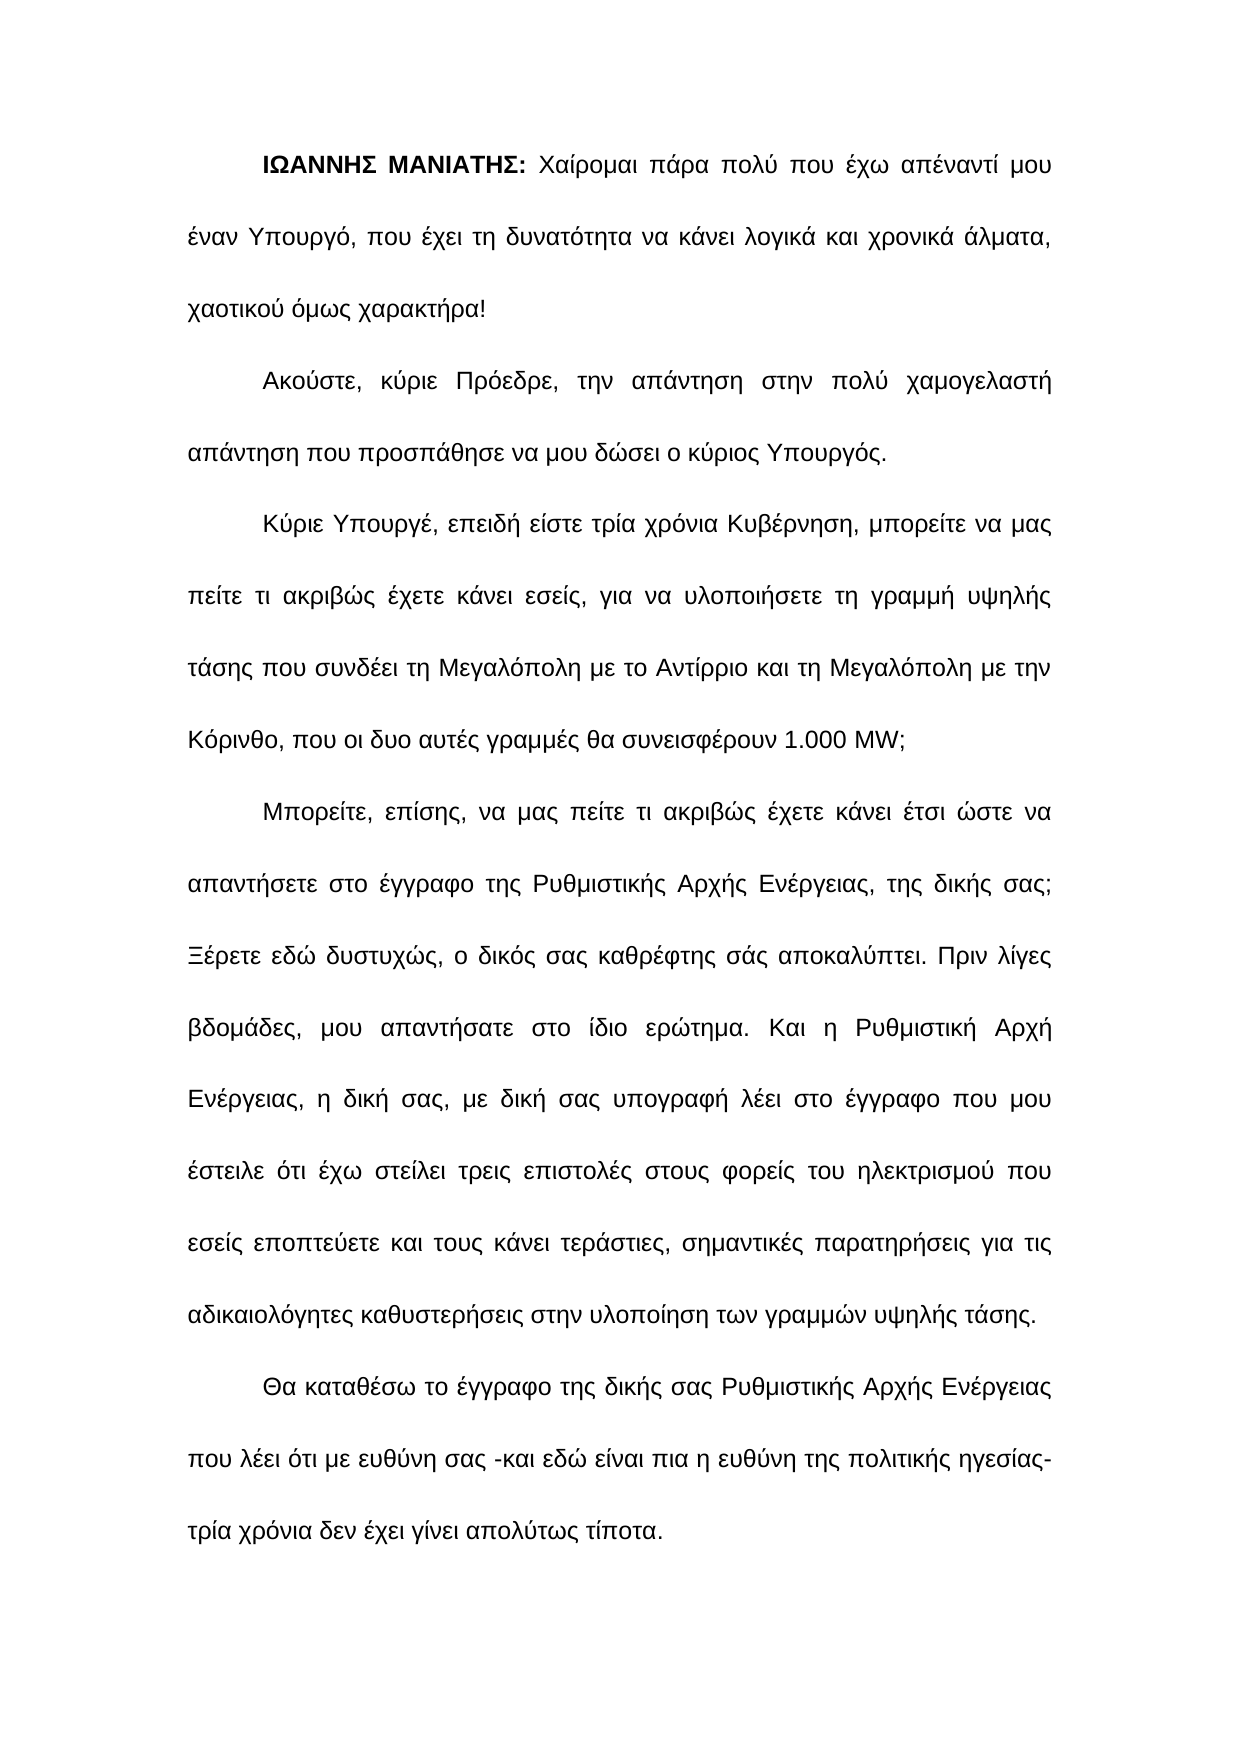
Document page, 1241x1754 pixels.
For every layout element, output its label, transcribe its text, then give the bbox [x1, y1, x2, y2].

text ΙΩΑΝΝΗΣ ΜΑΝΙΑΤΗΣ: Χαίρομαι πάρα πολύ που έχω απέναντί μου έναν Υπουργό, που έχει τη δυνατότητα να κάνει λογικά και χρονικά άλματα, χαοτικού όμως χαρακτήρα! [187, 150, 1053, 322]
text Ακούστε, κύριε Πρόεδρε, την απάντηση στην πολύ χαμογελαστή απάντηση που προσπάθησε να μου δώσει ο κύριος Υπουργός. [187, 366, 1053, 466]
text Μπορείτε, επίσης, να μας πείτε τι ακριβώς έχετε κάνει έτσι ώστε να απαντήσετε στο έγγραφο της Ρυθμιστικής Αρχής Ενέργειας, της δικής σας; Ξέρετε εδώ δυστυχώς, ο δικός σας καθρέφτης σάς αποκαλύπτει. Πριν λίγες βδομάδες, μου απαντήσατε στο ίδιο ερώτημα. Kαι η Ρυθμιστική Αρχή Ενέργειας, η δική σας, με δική σας υπογραφή λέει στο έγγραφο που μου έστειλε ότι έχω στείλει τρεις επιστολές στους φορείς του ηλεκτρισμού που εσείς εποπτεύετε και τους κάνει τεράστιες, σημαντικές παρατηρήσεις για τις αδικαιολόγητες καθυστερήσεις στην υλοποίηση των γραμμών υψηλής τάσης. [187, 797, 1053, 1329]
text Κύριε Υπουργέ, επειδή είστε τρία χρόνια Κυβέρνηση, μπορείτε να μας πείτε τι ακριβώς έχετε κάνει εσείς, για να υλοποιήσετε τη γραμμή υψηλής τάσης που συνδέει τη Μεγαλόπολη με το Αντίρριο και τη Μεγαλόπολη με την Κόρινθο, που οι δυο αυτές γραμμές θα συνεισφέρουν 1.000 MW; [187, 509, 1053, 754]
text Θα καταθέσω το έγγραφο της δικής σας Ρυθμιστικής Αρχής Ενέργειας που λέει ότι με ευθύνη σας -και εδώ είναι πια η ευθύνη της πολιτικής ηγεσίας- τρία χρόνια δεν έχει γίνει απολύτως τίποτα. [187, 1372, 1053, 1544]
